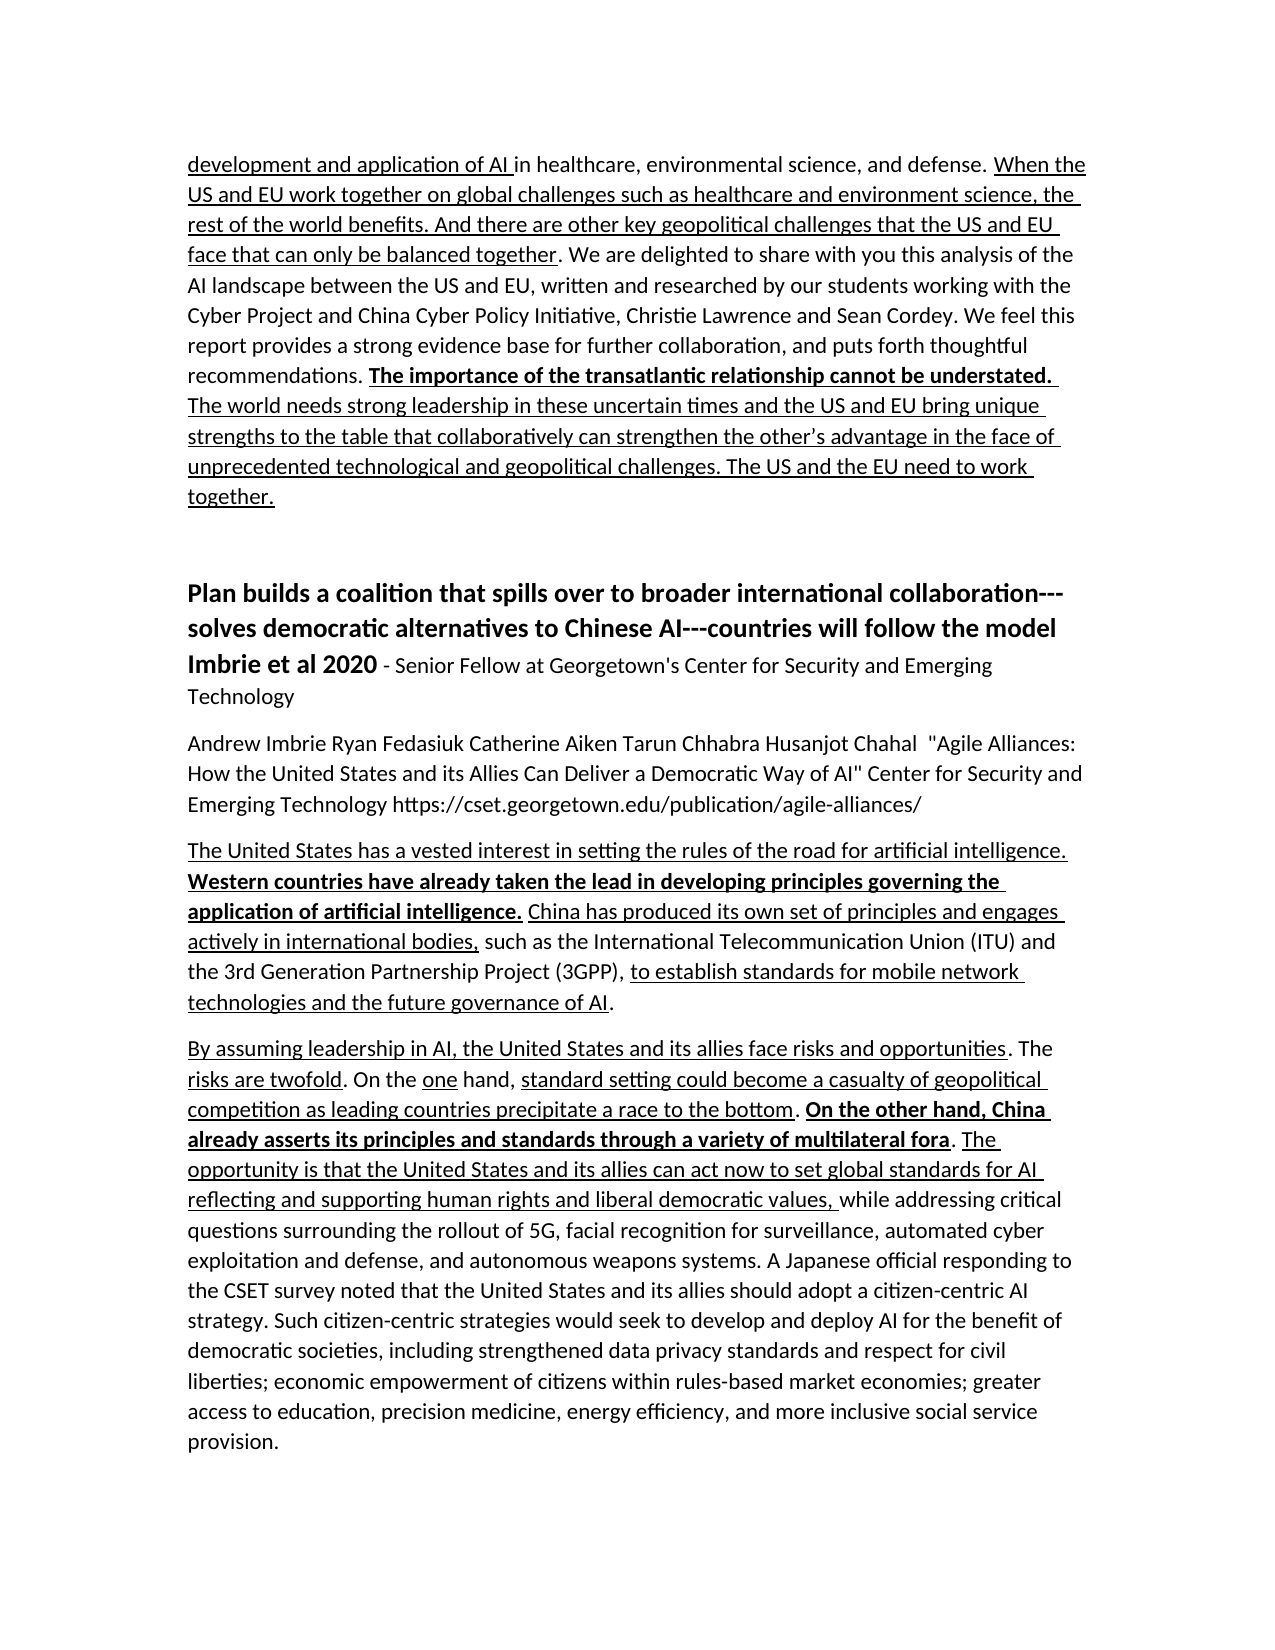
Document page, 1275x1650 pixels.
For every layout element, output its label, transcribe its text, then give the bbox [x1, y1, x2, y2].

text Andrew Imbrie Ryan Fedasiuk Catherine Aiken Tarun Chhabra Husanjot Chahal "Agile Alliances: How the United States and its Allies Can Deliver a Democratic Way of AI" Center for Security and Emerging Technology https://cset.georgetown.edu/publication/agile-alliances/ [187, 729, 1087, 818]
text By assuming leadership in AI, the United States and its allies face risks and opportunities. The risks are twofold. On the one hand, standard setting could become a casualty of geopolitical competition as leading countries precipitate a race to the bottom. On the other hand, China already asserts its principles and standards through a variety of multilateral fora. The opportunity is that the United States and its allies can act now to set global standards for AI reflecting and supporting human rights and liberal democratic values, while addressing critical questions surrounding the rollout of 5G, facial recognition for surveillance, automated cyber exploitation and defense, and autonomous weapons systems. A Japanese official responding to the CSET survey noted that the United States and its allies should adopt a citizen-centric AI strategy. Such citizen-centric strategies would seek to develop and deploy AI for the benefit of democratic societies, including strengthened data privacy standards and respect for civil liberties; economic empowerment of citizens within rules-based market economies; greater access to education, precision medicine, energy efficiency, and more inclusive social service provision. [187, 1034, 1087, 1455]
subtitle Plan builds a coalition that spills over to broader international collaboration---solves democratic alternatives to Chinese AI---countries will follow the model [187, 576, 1087, 645]
text Imbrie et al 2020 - Senior Fellow at Georgetown's Center for Security and Emerging Technology [187, 647, 1087, 711]
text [187, 150, 1087, 510]
text The United States has a vested interest in setting the rules of the road for artificial intelligence. Western countries have already taken the lead in developing principles governing the application of artificial intelligence. China has produced its own set of principles and engages actively in international bodies, such as the International Telecommunication Union (ITU) and the 3rd Generation Partnership Project (3GPP), to establish standards for mobile network technologies and the future governance of AI. [187, 837, 1087, 1016]
